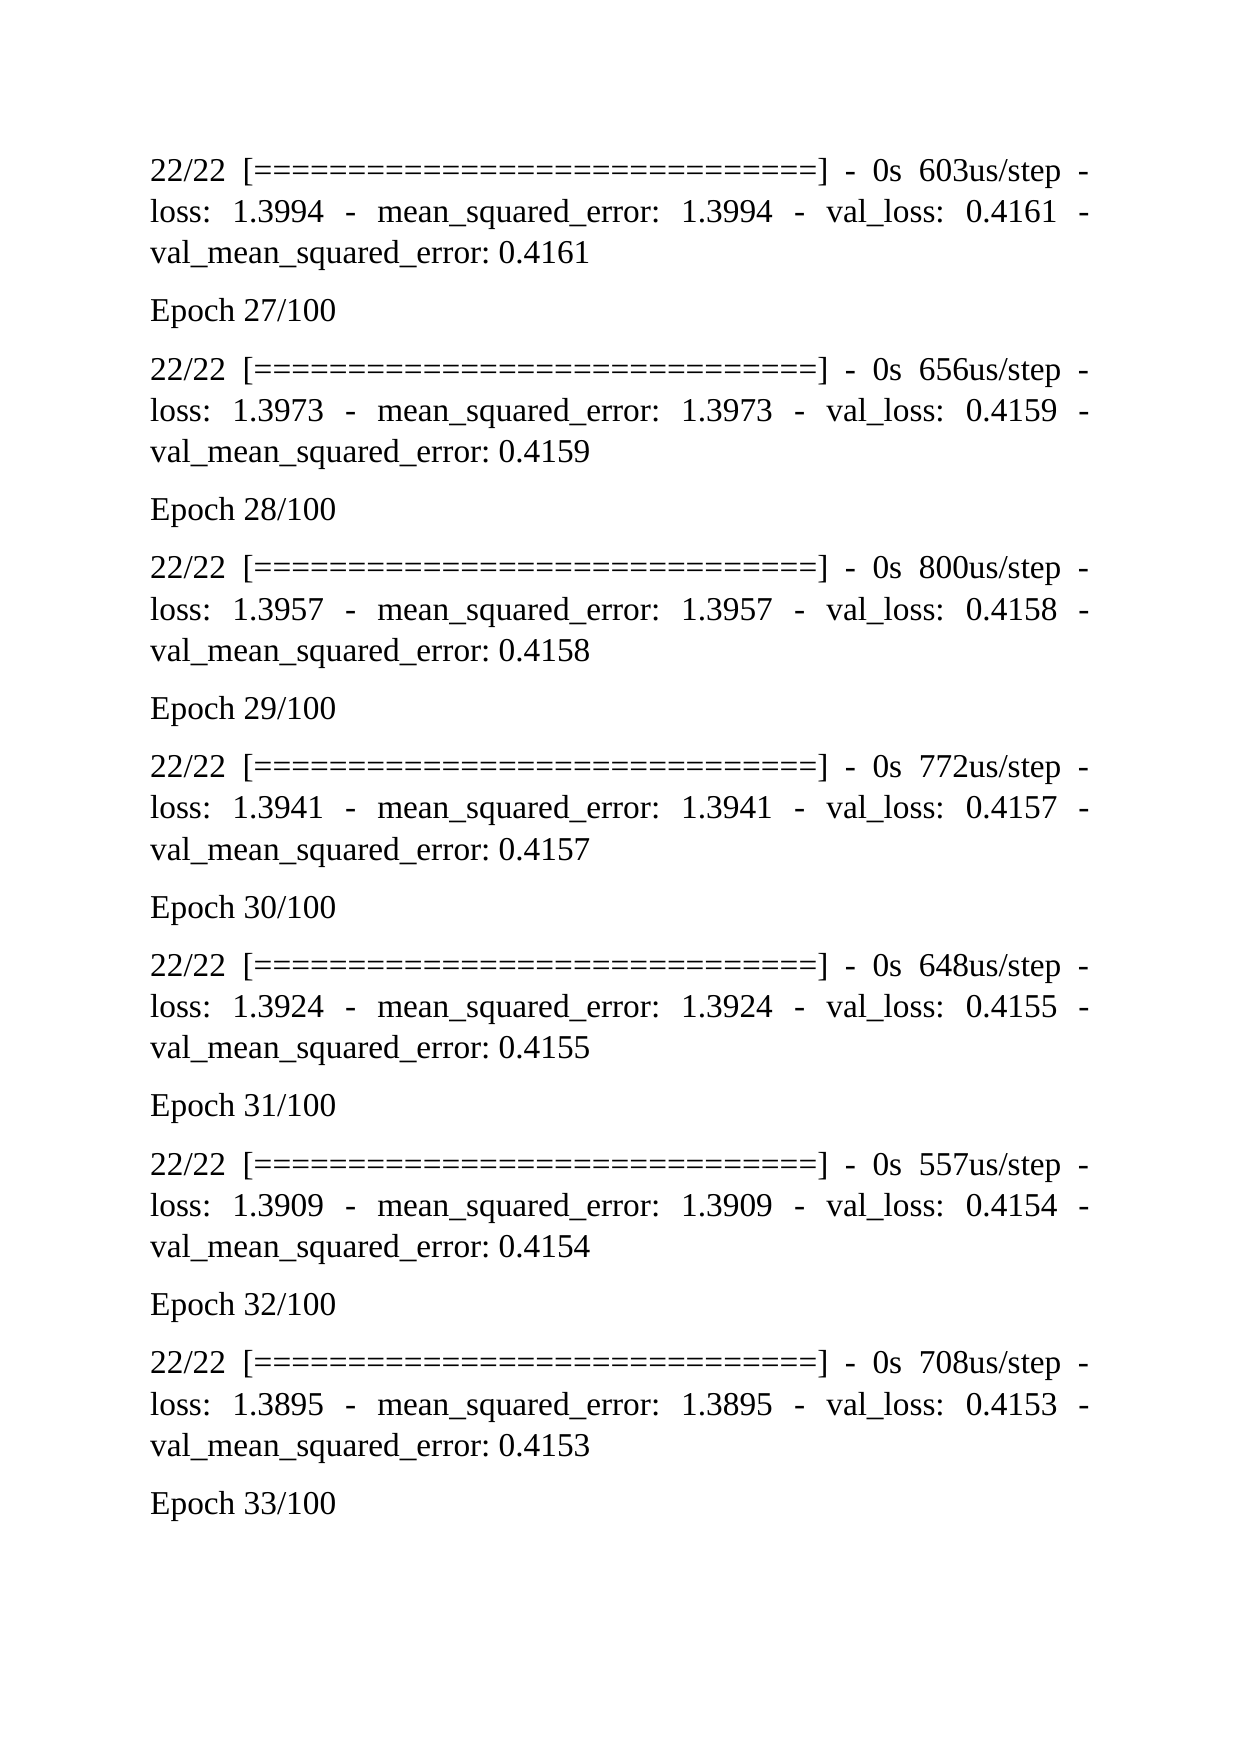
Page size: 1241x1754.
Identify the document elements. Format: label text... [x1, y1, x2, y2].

text 22/22 [==============================] - 0s 557us/step - loss: 1.3909 - mean_squared_error: 1.3909 - val_loss: 0.4154 - val_mean_squared_error: 0.4154 [150, 1144, 1090, 1265]
text 22/22 [==============================] - 0s 603us/step - loss: 1.3994 - mean_squared_error: 1.3994 - val_loss: 0.4161 - val_mean_squared_error: 0.4161 [150, 150, 1090, 271]
text 22/22 [==============================] - 0s 800us/step - loss: 1.3957 - mean_squared_error: 1.3957 - val_loss: 0.4158 - val_mean_squared_error: 0.4158 [150, 547, 1090, 668]
text Epoch 28/100 [150, 489, 1090, 528]
text Epoch 27/100 [150, 291, 1090, 329]
text Epoch 32/100 [150, 1284, 1090, 1323]
text 22/22 [==============================] - 0s 648us/step - loss: 1.3924 - mean_squared_error: 1.3924 - val_loss: 0.4155 - val_mean_squared_error: 0.4155 [150, 945, 1090, 1066]
text Epoch 33/100 [150, 1483, 1090, 1522]
text 22/22 [==============================] - 0s 772us/step - loss: 1.3941 - mean_squared_error: 1.3941 - val_loss: 0.4157 - val_mean_squared_error: 0.4157 [150, 746, 1090, 867]
text Epoch 29/100 [150, 688, 1090, 727]
text 22/22 [==============================] - 0s 708us/step - loss: 1.3895 - mean_squared_error: 1.3895 - val_loss: 0.4153 - val_mean_squared_error: 0.4153 [150, 1342, 1090, 1463]
text Epoch 30/100 [150, 887, 1090, 925]
text 22/22 [==============================] - 0s 656us/step - loss: 1.3973 - mean_squared_error: 1.3973 - val_loss: 0.4159 - val_mean_squared_error: 0.4159 [150, 349, 1090, 470]
text Epoch 31/100 [150, 1086, 1090, 1124]
